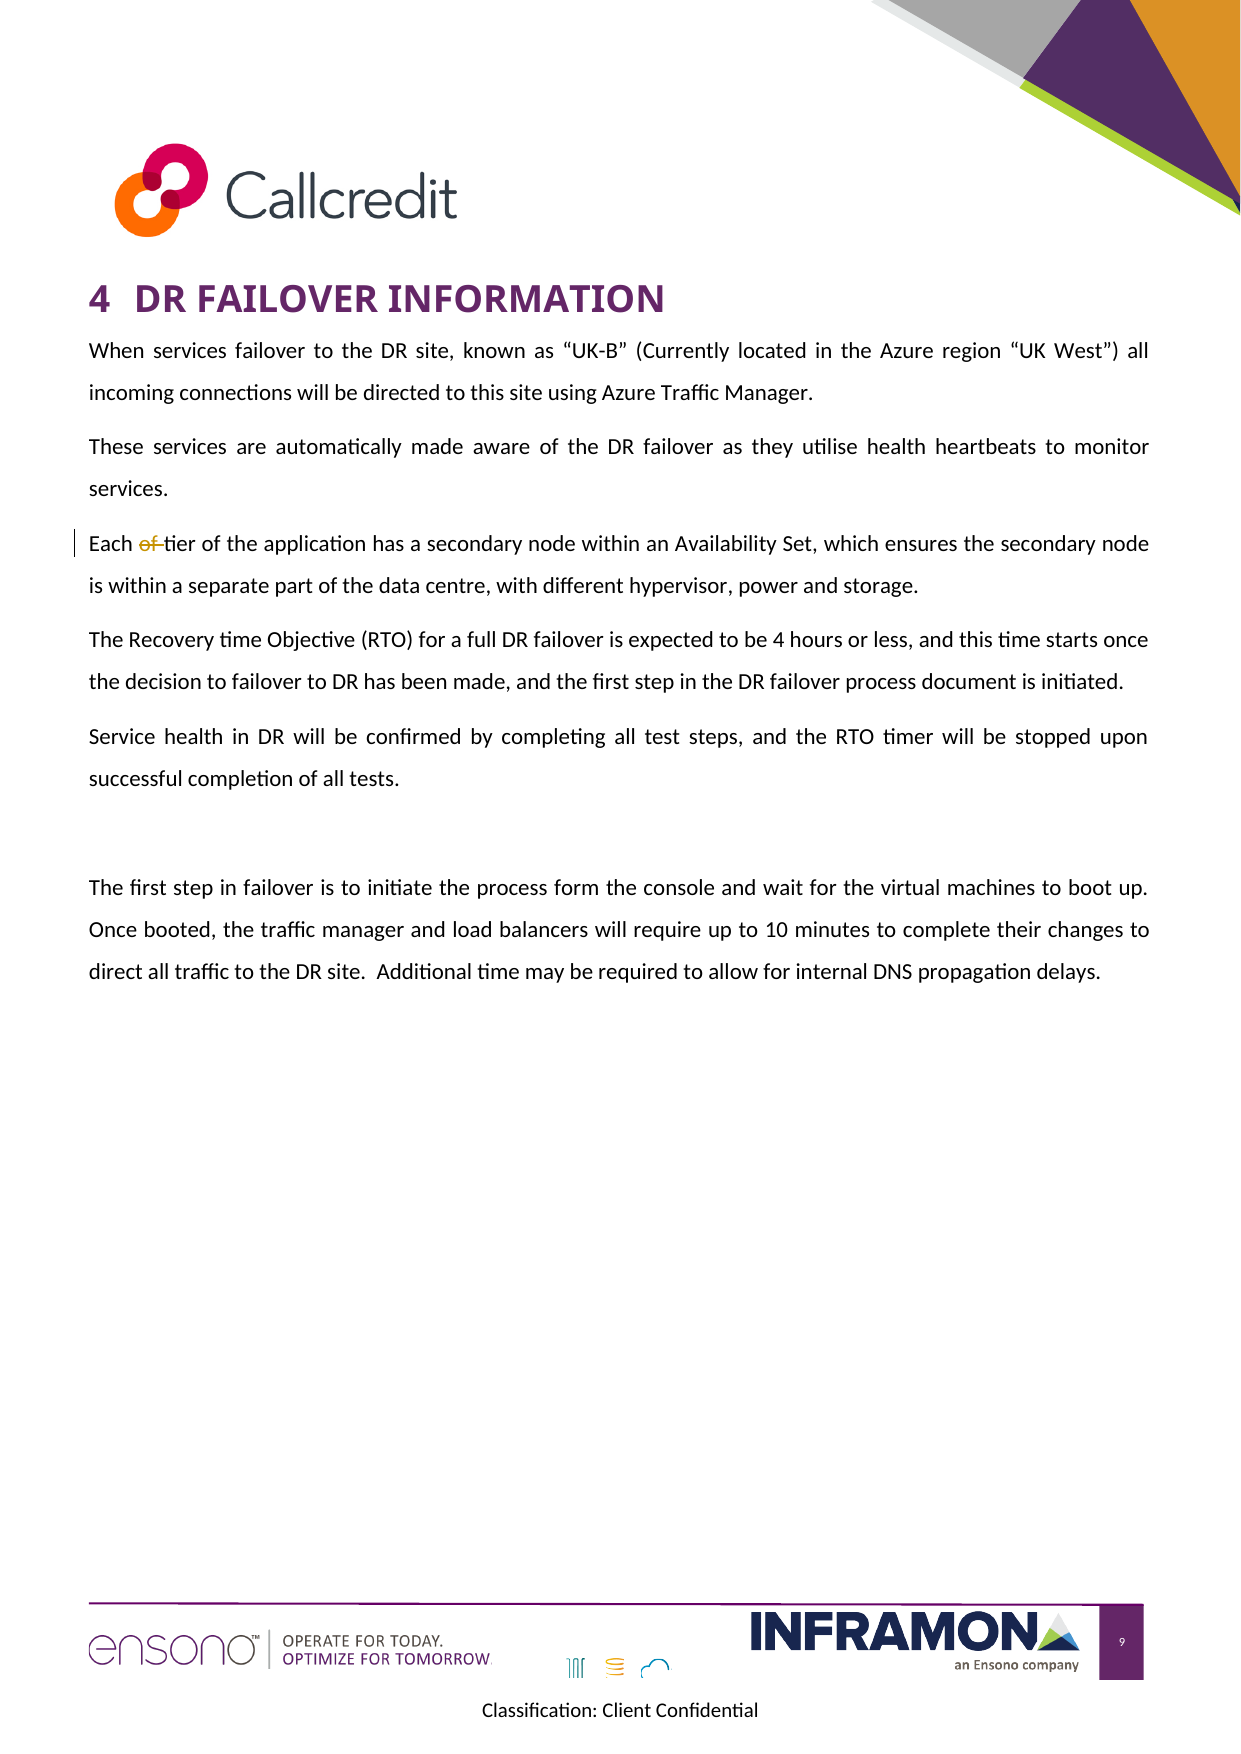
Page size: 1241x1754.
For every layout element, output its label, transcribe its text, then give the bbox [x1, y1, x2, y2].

picture [751, 1611, 1080, 1672]
text The first step in failover is to initiate the process form the console and wait for the virtual machines to boot up. Once booted, the traffic manager and load balancers will require up to 10 minutes to complete their changes to direct all traffic to the DR site. Additional time may be required to allow for internal DNS propagation delays. [89, 873, 1152, 985]
text Service health in DR will be confirmed by completing all test steps, and the RTO timer will be stopped upon successful completion of all tests. [89, 722, 1152, 792]
text Each tier of the application has a secondary node within an Availability Set, which ensures the secondary node is within a separate part of the data centre, with different hypervisor, power and storage. [89, 529, 1152, 599]
picture [605, 1658, 624, 1678]
text When services failover to the DR site, known as “UK-B” (Currently located in the Azure region “UK West”) all incoming connections will be directed to this site using Azure Traffic Manager. [89, 336, 1152, 406]
picture [640, 1658, 672, 1678]
picture [88, 101, 502, 273]
picture [565, 1658, 585, 1678]
subtitle DR Failover information [89, 207, 1152, 323]
picture [640, 1658, 653, 1668]
text These services are automatically made aware of the DR failover as they utilise health heartbeats to monitor services. [89, 432, 1152, 502]
text The Recovery time Objective (RTO) for a full DR failover is expected to be 4 hours or less, and this time starts once the decision to failover to DR has been made, and the first step in the DR failover process document is initiated. [89, 625, 1152, 695]
